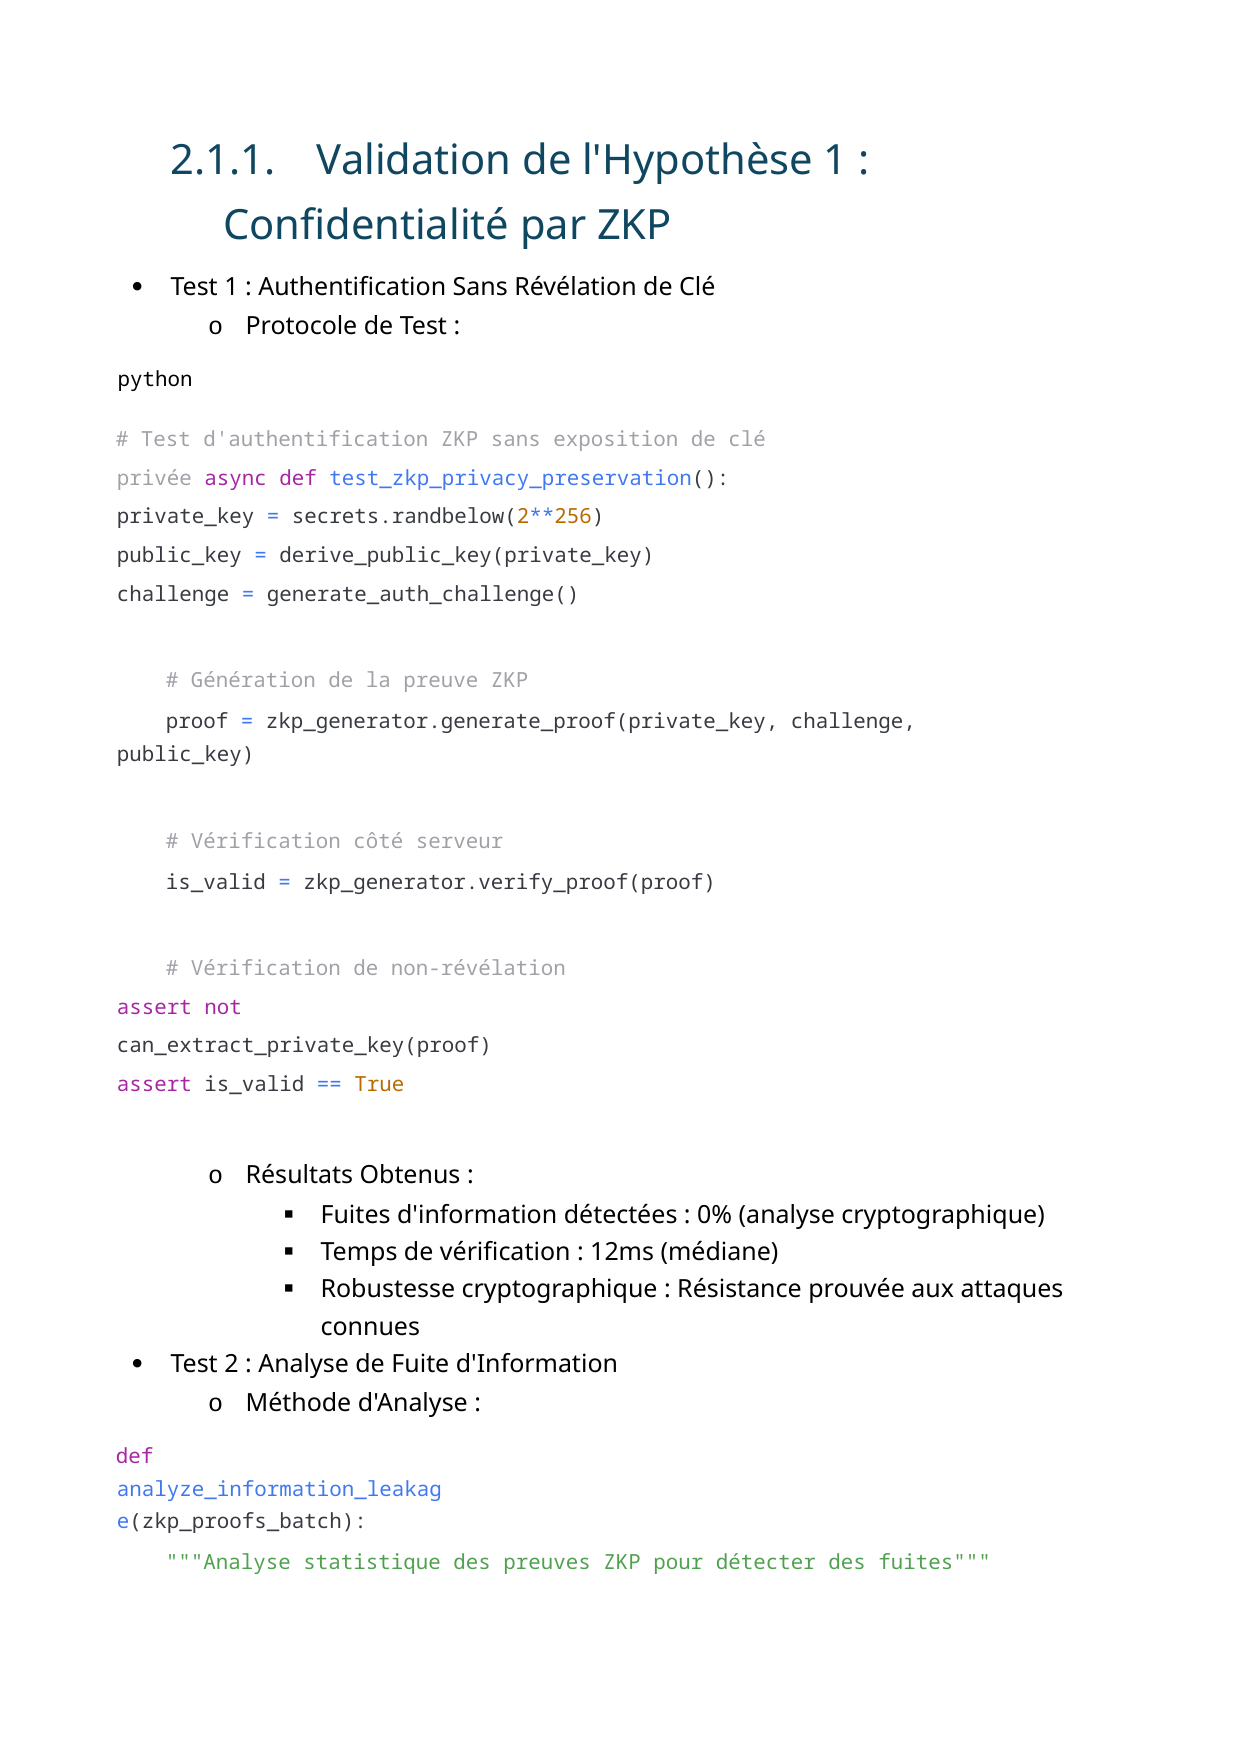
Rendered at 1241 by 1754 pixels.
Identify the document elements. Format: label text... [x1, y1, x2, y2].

text proof = zkp_generator.generate_proof(private_key, challenge, public_key) [116, 706, 1034, 767]
list Fuites d'information détectées : 0% (analyse cryptographique) [283, 1196, 1120, 1230]
list Résultats Obtenus : [208, 1157, 1120, 1191]
list Temps de vérification : 12ms (médiane) [283, 1234, 1120, 1268]
text """Analyse statistique des preuves ZKP pour détecter des fuites""" [116, 1547, 1120, 1575]
text # Vérification côté serveur [116, 826, 1120, 855]
text # Test d'authentification ZKP sans exposition de clé privée async def test_zkp_privacy_preservation(): private_key = secrets.randbelow(2**256) public_key = derive_public_key(private_key) challenge = generate_auth_challenge() [116, 424, 783, 607]
list Test 2 : Analyse de Fuite d'Information [133, 1346, 1120, 1380]
text is_valid = zkp_generator.verify_proof(proof) [116, 867, 1034, 896]
text def analyze_information_leakage(zkp_proofs_batch): [116, 1441, 691, 1535]
list Robustesse cryptographique : Résistance prouvée aux attaques connues [283, 1271, 1120, 1343]
list Méthode d'Analyse : [208, 1385, 1120, 1419]
list Test 1 : Authentification Sans Révélation de Clé [133, 269, 1120, 303]
list Protocole de Test : [208, 308, 1120, 342]
text # Génération de la preuve ZKP [116, 665, 1120, 694]
text python [117, 364, 1120, 392]
text # Vérification de non-révélation assert not can_extract_private_key(proof) assert is_valid == True [116, 953, 619, 1098]
subtitle Validation de l'Hypothèse 1 : Confidentialité par ZKP [170, 130, 1120, 252]
